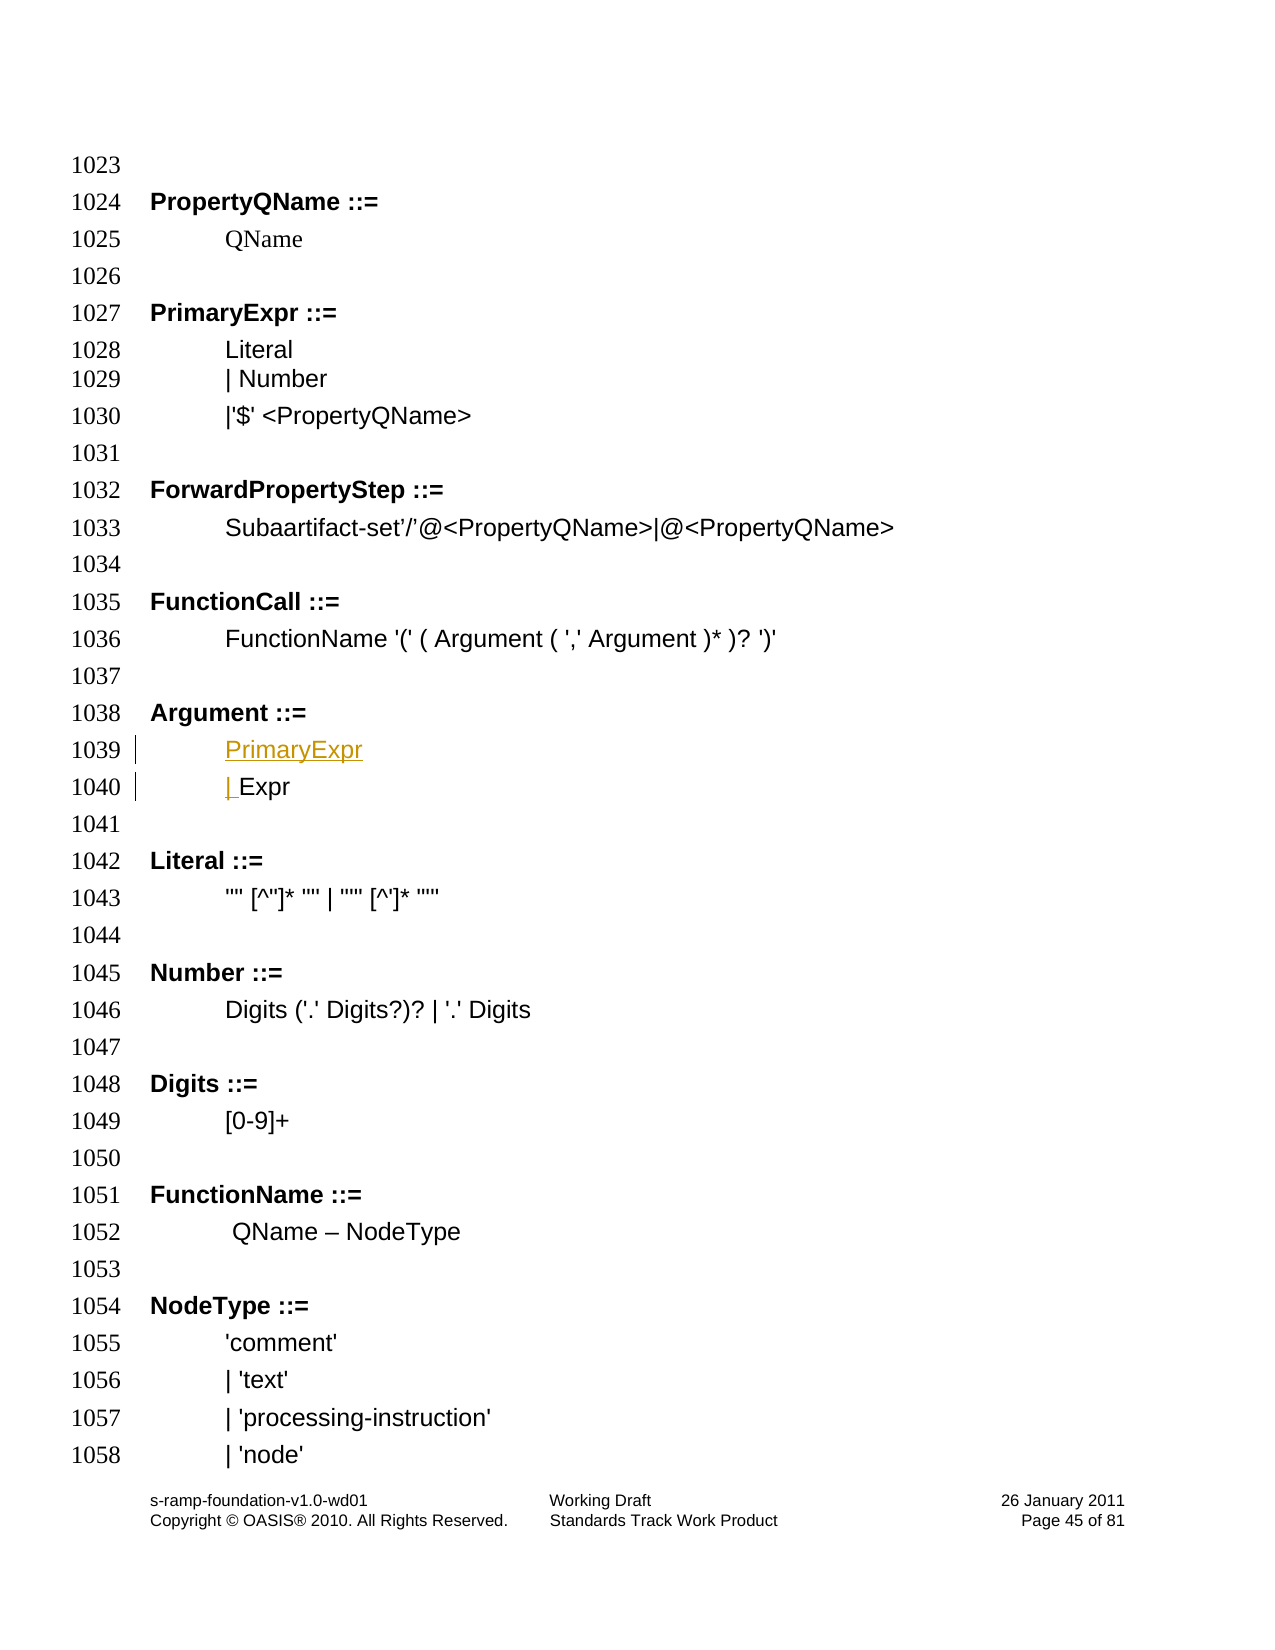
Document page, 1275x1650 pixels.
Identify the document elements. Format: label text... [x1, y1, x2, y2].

text Digits ::= [150, 1069, 1125, 1097]
text | 'processing-instruction' [150, 1402, 1125, 1431]
text NodeType ::= [150, 1291, 1125, 1320]
text Digits ('.' Digits?)? | '.' Digits [150, 994, 1125, 1023]
text PropertyQName ::= [150, 187, 1125, 216]
text Literal ::= [150, 846, 1125, 875]
text | 'node' [150, 1439, 1125, 1468]
text FunctionName '(' ( Argument ( ',' Argument )* )? ')' [150, 624, 1125, 652]
text QName – NodeType [150, 1217, 1125, 1246]
text FunctionCall ::= [150, 587, 1125, 615]
text 'comment' [150, 1328, 1125, 1357]
text ForwardPropertyStep ::= [150, 475, 1125, 504]
text Number ::= [150, 957, 1125, 986]
text Expr [150, 772, 1125, 801]
text '"' [^"]* '"' | "'" [^']* "'" [150, 883, 1125, 912]
text Subaartifact-set’/’@<PropertyQName>|@<PropertyQName> [150, 512, 1125, 541]
text | 'text' [150, 1365, 1125, 1394]
text QName [150, 224, 1125, 253]
text Literal | Number [225, 335, 1125, 393]
text |'$' <PropertyQName> [225, 401, 1125, 430]
text FunctionName ::= [150, 1180, 1125, 1209]
text PrimaryExpr ::= [150, 298, 1125, 327]
text [0-9]+ [150, 1106, 1125, 1134]
text Argument ::= [150, 698, 1125, 727]
